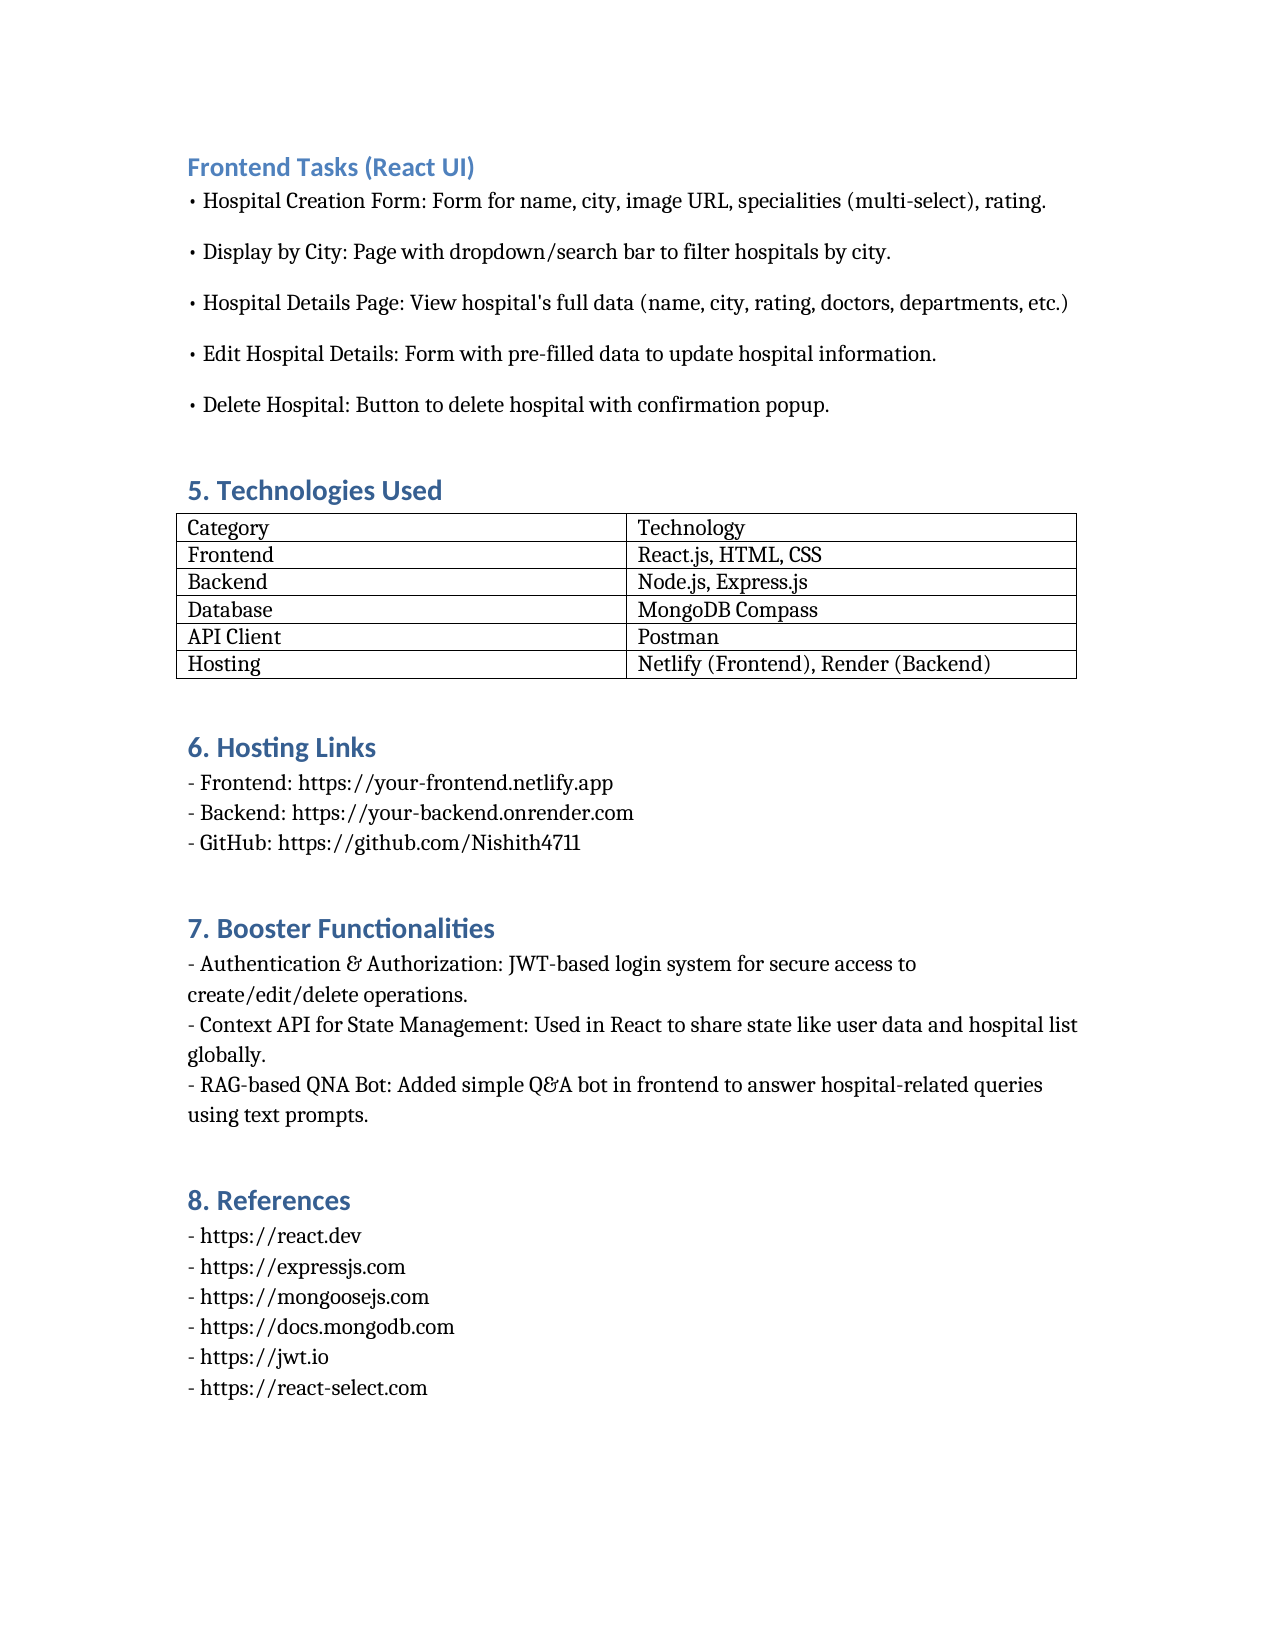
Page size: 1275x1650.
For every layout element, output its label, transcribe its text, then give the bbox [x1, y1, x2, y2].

text • Delete Hospital: Button to delete hospital with confirmation popup. [187, 392, 1087, 418]
subtitle 6. Hosting Links [187, 729, 1087, 764]
text • Display by City: Page with dropdown/search bar to filter hospitals by city. [187, 239, 1087, 265]
table_cell Node.js, Express.js [627, 569, 1076, 595]
table_cell Netlify (Frontend), Render (Backend) [627, 651, 1076, 678]
text - Frontend: https://your-frontend.netlify.app - Backend: https://your-backend.onrender.com - GitHub: https://github.com/Nishith4711 [187, 769, 1087, 856]
table_cell Frontend [177, 542, 626, 568]
subtitle 8. References [187, 1182, 1087, 1218]
text • Hospital Details Page: View hospital's full data (name, city, rating, doctors, departments, etc.) [187, 290, 1087, 316]
table_cell Database [177, 596, 626, 623]
table_header Category [177, 514, 626, 541]
table_cell API Client [177, 624, 626, 650]
text - https://react.dev - https://expressjs.com - https://mongoosejs.com - https://docs.mongodb.com - https://jwt.io - https://react-select.com [187, 1223, 1087, 1401]
subtitle 5. Technologies Used [187, 472, 1087, 508]
table_header Technology [627, 514, 1076, 541]
text • Edit Hospital Details: Form with pre-filled data to update hospital information. [187, 341, 1087, 367]
table_cell Backend [177, 569, 626, 595]
table_cell React.js, HTML, CSS [627, 542, 1076, 568]
table_cell Postman [627, 624, 1076, 650]
table_cell MongoDB Compass [627, 596, 1076, 623]
table_cell Hosting [177, 651, 626, 678]
subtitle 7. Booster Functionalities [187, 910, 1087, 946]
subtitle Frontend Tasks (React UI) [187, 150, 1087, 183]
text • Hospital Creation Form: Form for name, city, image URL, specialities (multi-select), rating. [187, 188, 1087, 214]
text - Authentication & Authorization: JWT-based login system for secure access to create/edit/delete operations. - Context API for State Management: Used in React to share state like user data and hospital list globally. - RAG-based QNA Bot: Added simple Q&A bot in frontend to answer hospital-related queries using text prompts. [187, 951, 1087, 1128]
